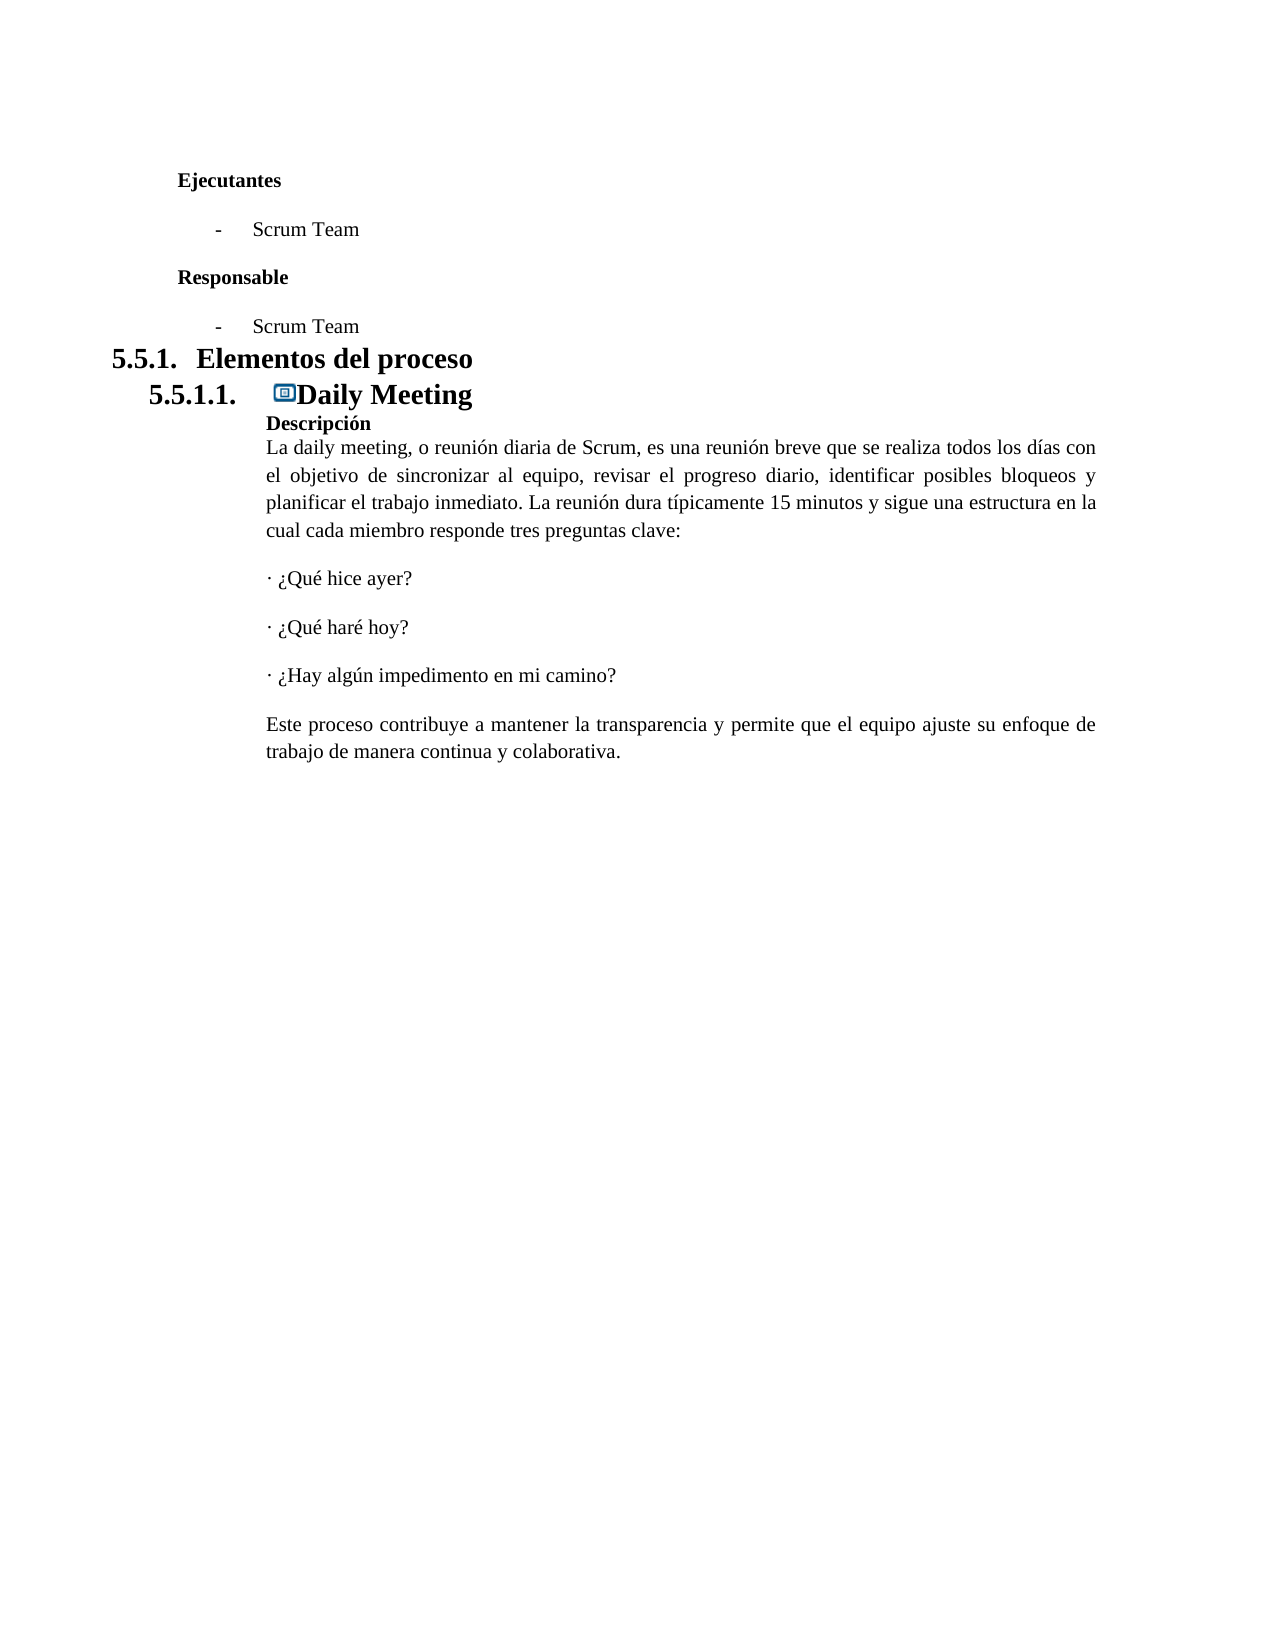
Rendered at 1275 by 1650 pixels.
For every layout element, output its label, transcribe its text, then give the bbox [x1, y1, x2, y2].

text Descripción [266, 411, 1039, 435]
text · ¿Qué haré hoy? [266, 615, 1098, 639]
text · ¿Hay algún impedimento en mi camino? [266, 663, 1098, 687]
subtitle Elementos del proceso [177, 341, 1098, 375]
text Responsable [177, 265, 1098, 289]
text · ¿Qué hice ayer? [266, 566, 1098, 590]
picture [273, 381, 296, 405]
subtitle Daily Meeting [236, 377, 1098, 411]
text Ejecutantes [177, 168, 1098, 192]
text La daily meeting, o reunión diaria de Scrum, es una reunión breve que se realiza todos los días con el objetivo de sincronizar al equipo, revisar el progreso diario, identificar posibles bloqueos y planificar el trabajo inmediato. La reunión dura típicamente 15 minutos y sigue una estructura en la cual cada miembro responde tres preguntas clave: [266, 435, 1098, 542]
text Este proceso contribuye a mantener la transparencia y permite que el equipo ajuste su enfoque de trabajo de manera continua y colaborativa. [266, 712, 1098, 763]
list Scrum Team [215, 314, 1098, 338]
list Scrum Team [215, 217, 1098, 241]
